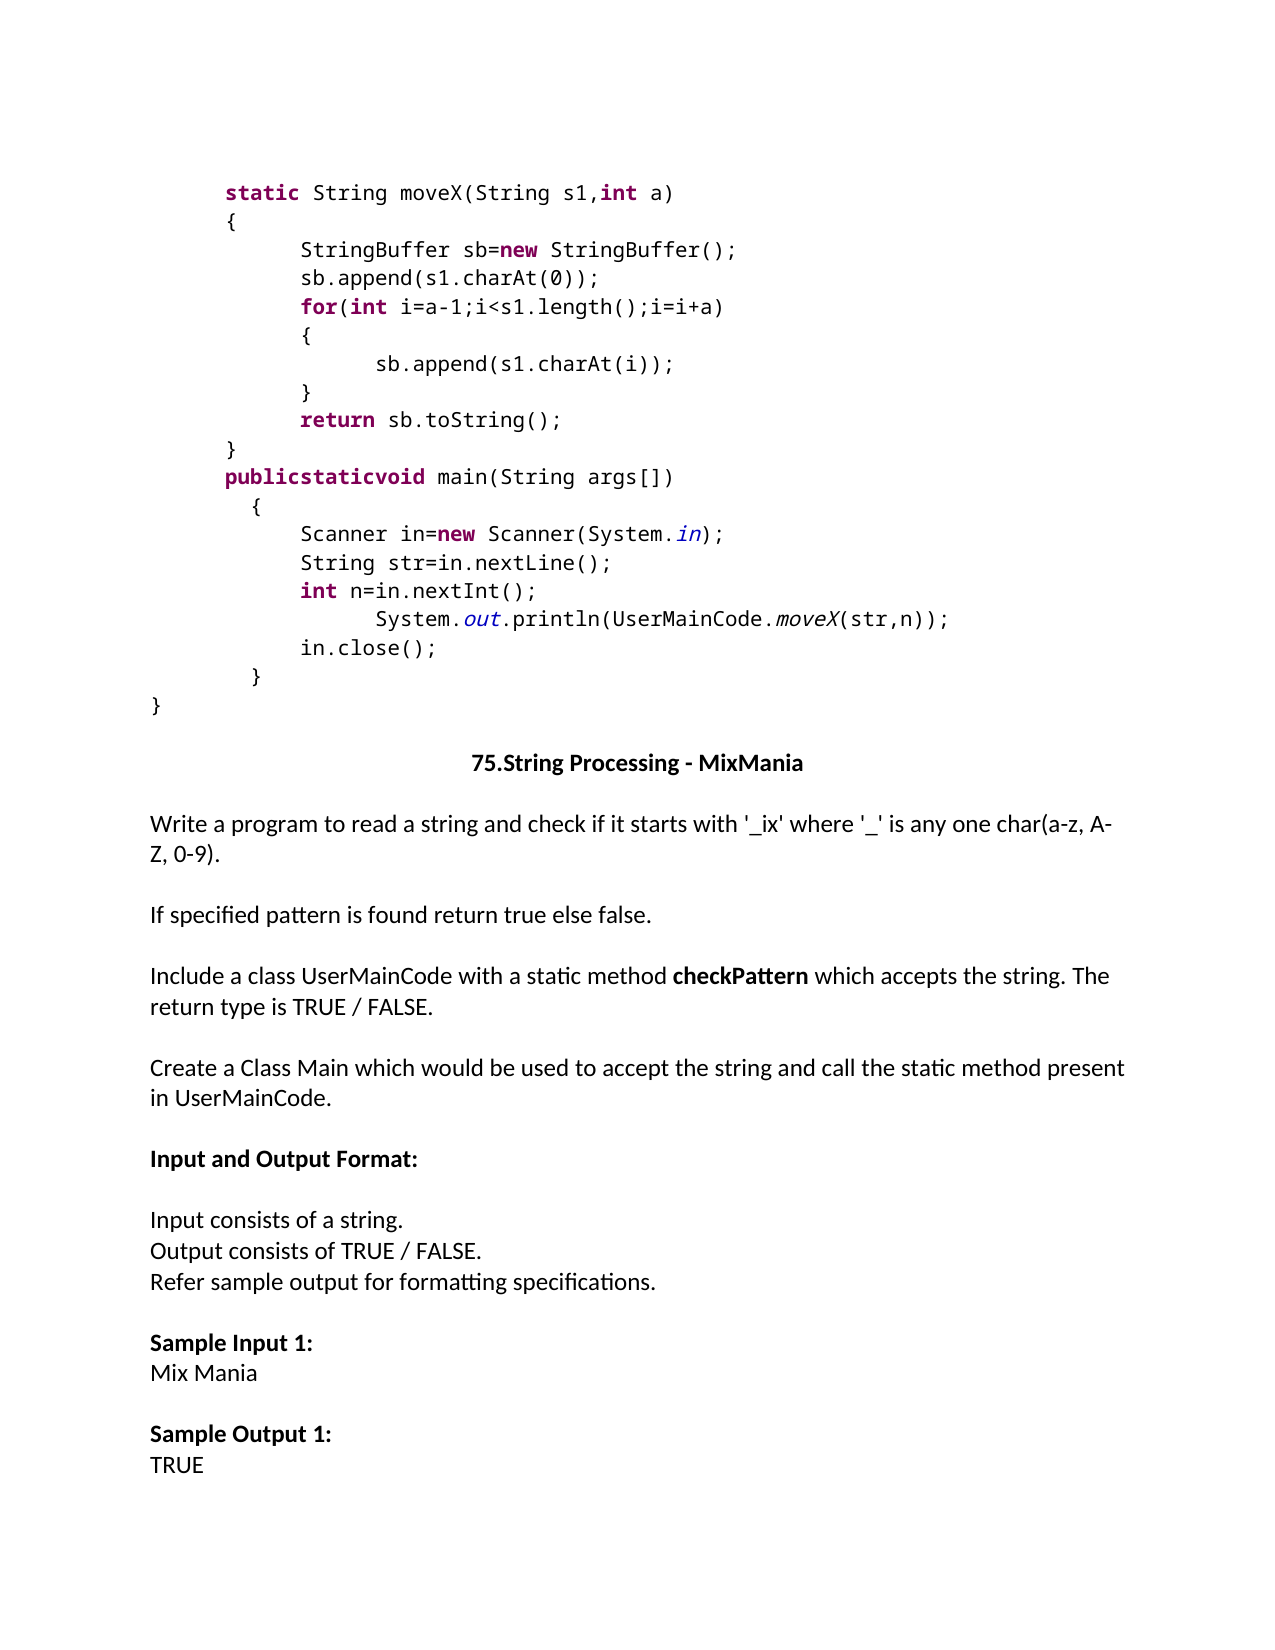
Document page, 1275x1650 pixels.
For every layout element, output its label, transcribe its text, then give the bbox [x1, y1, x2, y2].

text Scanner in=new Scanner(System.in); [150, 519, 1125, 548]
text StringBuffer sb=new StringBuffer(); [150, 235, 1125, 263]
text } [150, 661, 1125, 690]
text } [150, 377, 1125, 406]
text for(int i=a-1;i<s1.length();i=i+a) [150, 292, 1125, 320]
text static String moveX(String s1,int a) [150, 178, 1125, 206]
text Write a program to read a string and check if it starts with '_ix' where '_' is any one char(a-z, A-Z, 0-9). If specified pattern is found return true else false. Include a class UserMainCode with a static method checkPattern which accepts the string. The return type is TRUE / FALSE. Create a Class Main which would be used to accept the string and call the static method present in UserMainCode. Input and Output Format: Input consists of a string. Output consists of TRUE / FALSE. Refer sample output for formatting specifications. Sample Input 1: Mix Mania Sample Output 1: TRUE [150, 777, 1125, 1479]
text { [150, 320, 1125, 349]
text sb.append(s1.charAt(i)); [150, 349, 1125, 377]
text } [150, 434, 1125, 462]
text } [150, 690, 1125, 718]
text int n=in.nextInt(); [150, 576, 1125, 604]
text 75.String Processing - MixMania [150, 747, 1125, 777]
text System.out.println(UserMainCode.moveX(str,n)); [150, 604, 1125, 633]
text { [150, 206, 1125, 235]
text publicstaticvoid main(String args[]) [150, 462, 1125, 491]
text String str=in.nextLine(); [150, 548, 1125, 576]
text sb.append(s1.charAt(0)); [150, 263, 1125, 292]
text { [150, 491, 1125, 519]
text in.close(); [150, 633, 1125, 661]
text return sb.toString(); [150, 406, 1125, 434]
